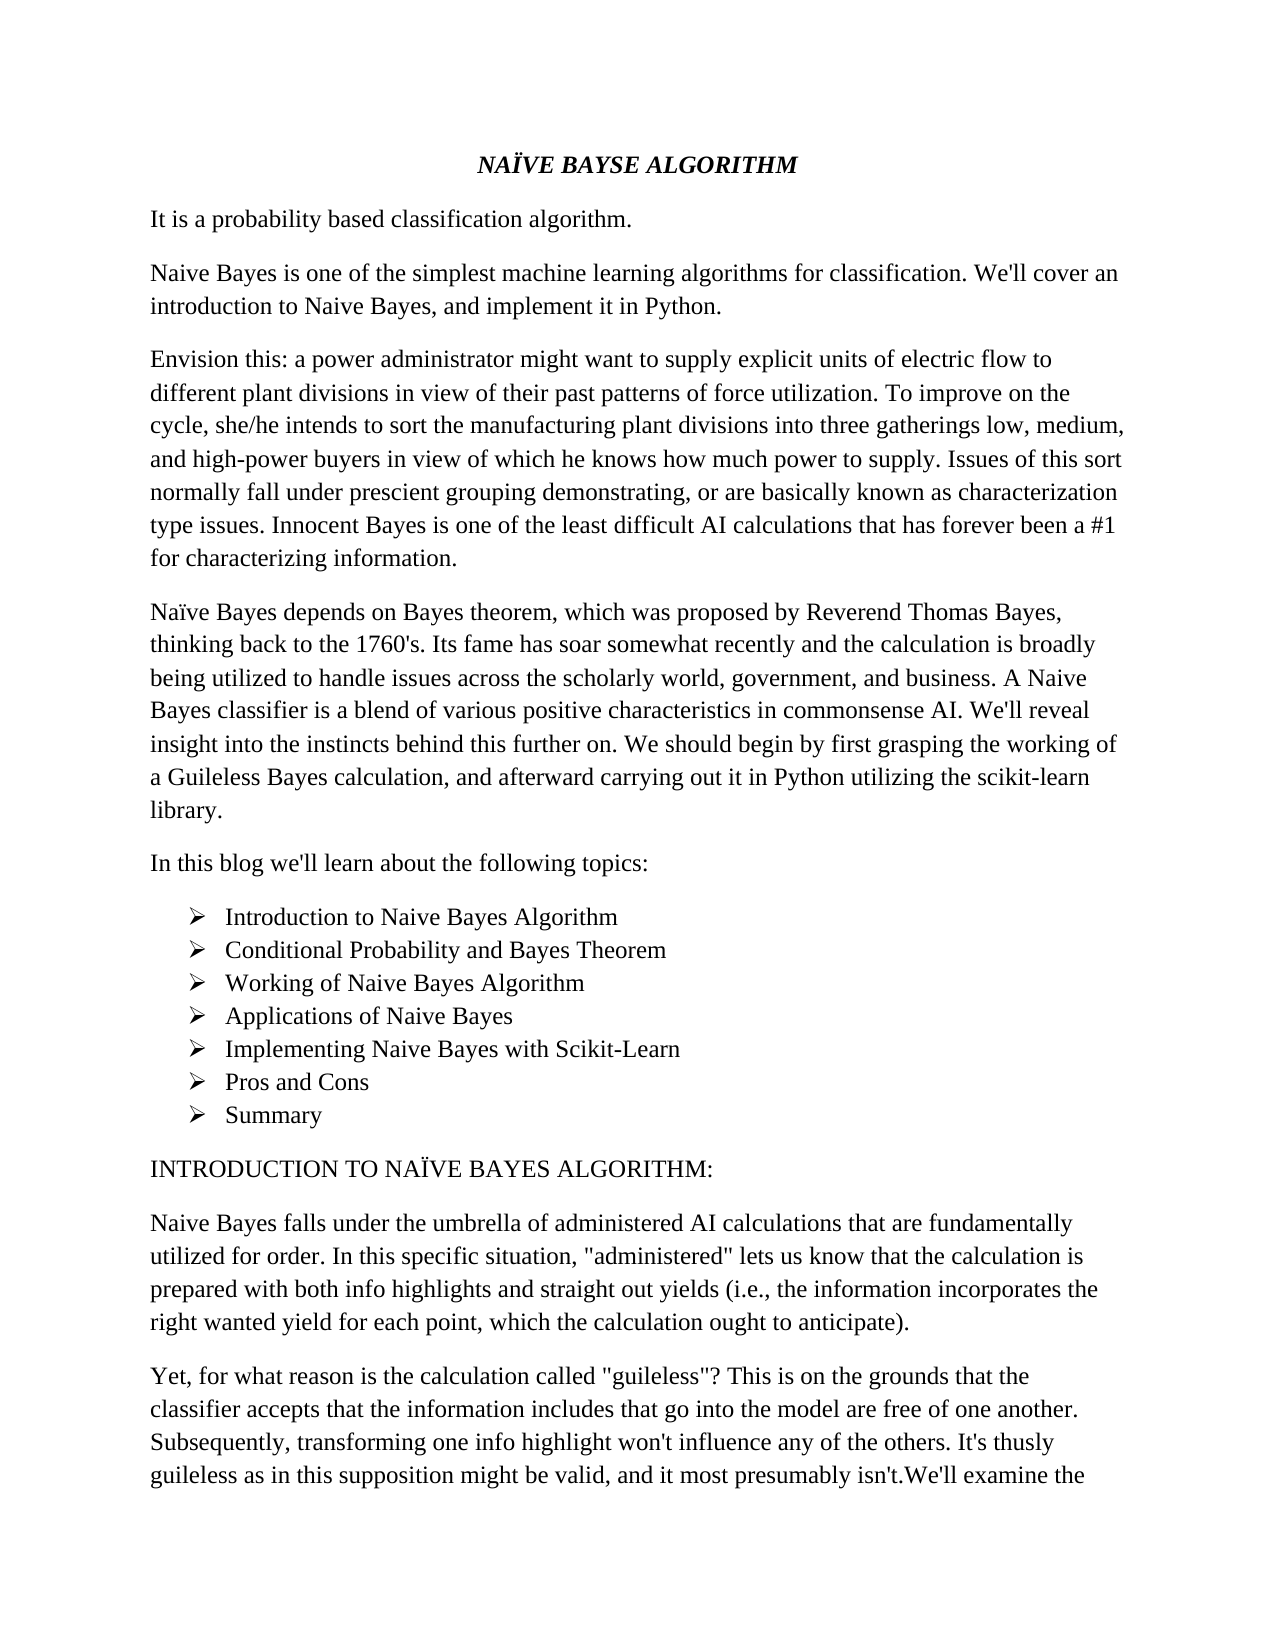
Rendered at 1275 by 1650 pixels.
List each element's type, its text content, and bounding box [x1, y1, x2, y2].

list Pros and Cons [187, 1067, 1125, 1096]
list Summary [187, 1101, 1125, 1129]
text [150, 1361, 1125, 1489]
list Implementing Naive Bayes with Scikit-Learn [187, 1034, 1125, 1063]
text Naive Bayes falls under the umbrella of administered AI calculations that are fundamentally utilized for order. In this specific situation, "administered" lets us know that the calculation is prepared with both info highlights and straight out yields (i.e., the information incorporates the right wanted yield for each point, which the calculation ought to anticipate). [150, 1208, 1125, 1336]
list Working of Naive Bayes Algorithm [187, 968, 1125, 997]
text In this blog we'll learn about the following topics: [150, 848, 1125, 877]
list Conditional Probability and Bayes Theorem [187, 935, 1125, 964]
text Naïve Bayes depends on Bayes theorem, which was proposed by Reverend Thomas Bayes, thinking back to the 1760's. Its fame has soar somewhat recently and the calculation is broadly being utilized to handle issues across the scholarly world, government, and business. A Naive Bayes classifier is a blend of various positive characteristics in commonsense AI. We'll reveal insight into the instincts behind this further on. We should begin by first grasping the working of a Guileless Bayes calculation, and afterward carrying out it in Python utilizing the scikit-learn library. [150, 597, 1125, 823]
text NAÏVE BAYSE ALGORITHM [150, 150, 1125, 179]
list Applications of Naive Bayes [187, 1001, 1125, 1030]
text Naive Bayes is one of the simplest machine learning algorithms for classification. We'll cover an introduction to Naive Bayes, and implement it in Python. [150, 258, 1125, 319]
text Envision this: a power administrator might want to supply explicit units of electric flow to different plant divisions in view of their past patterns of force utilization. To improve on the cycle, she/he intends to sort the manufacturing plant divisions into three gatherings low, medium, and high-power buyers in view of which he knows how much power to supply. Issues of this sort normally fall under prescient grouping demonstrating, or are basically known as characterization type issues. Innocent Bayes is one of the least difficult AI calculations that has forever been a #1 for characterizing information. [150, 344, 1125, 571]
text INTRODUCTION TO NAÏVE BAYES ALGORITHM: [150, 1154, 1125, 1183]
text It is a probability based classification algorithm. [150, 204, 1125, 233]
list Introduction to Naive Bayes Algorithm [187, 902, 1125, 931]
